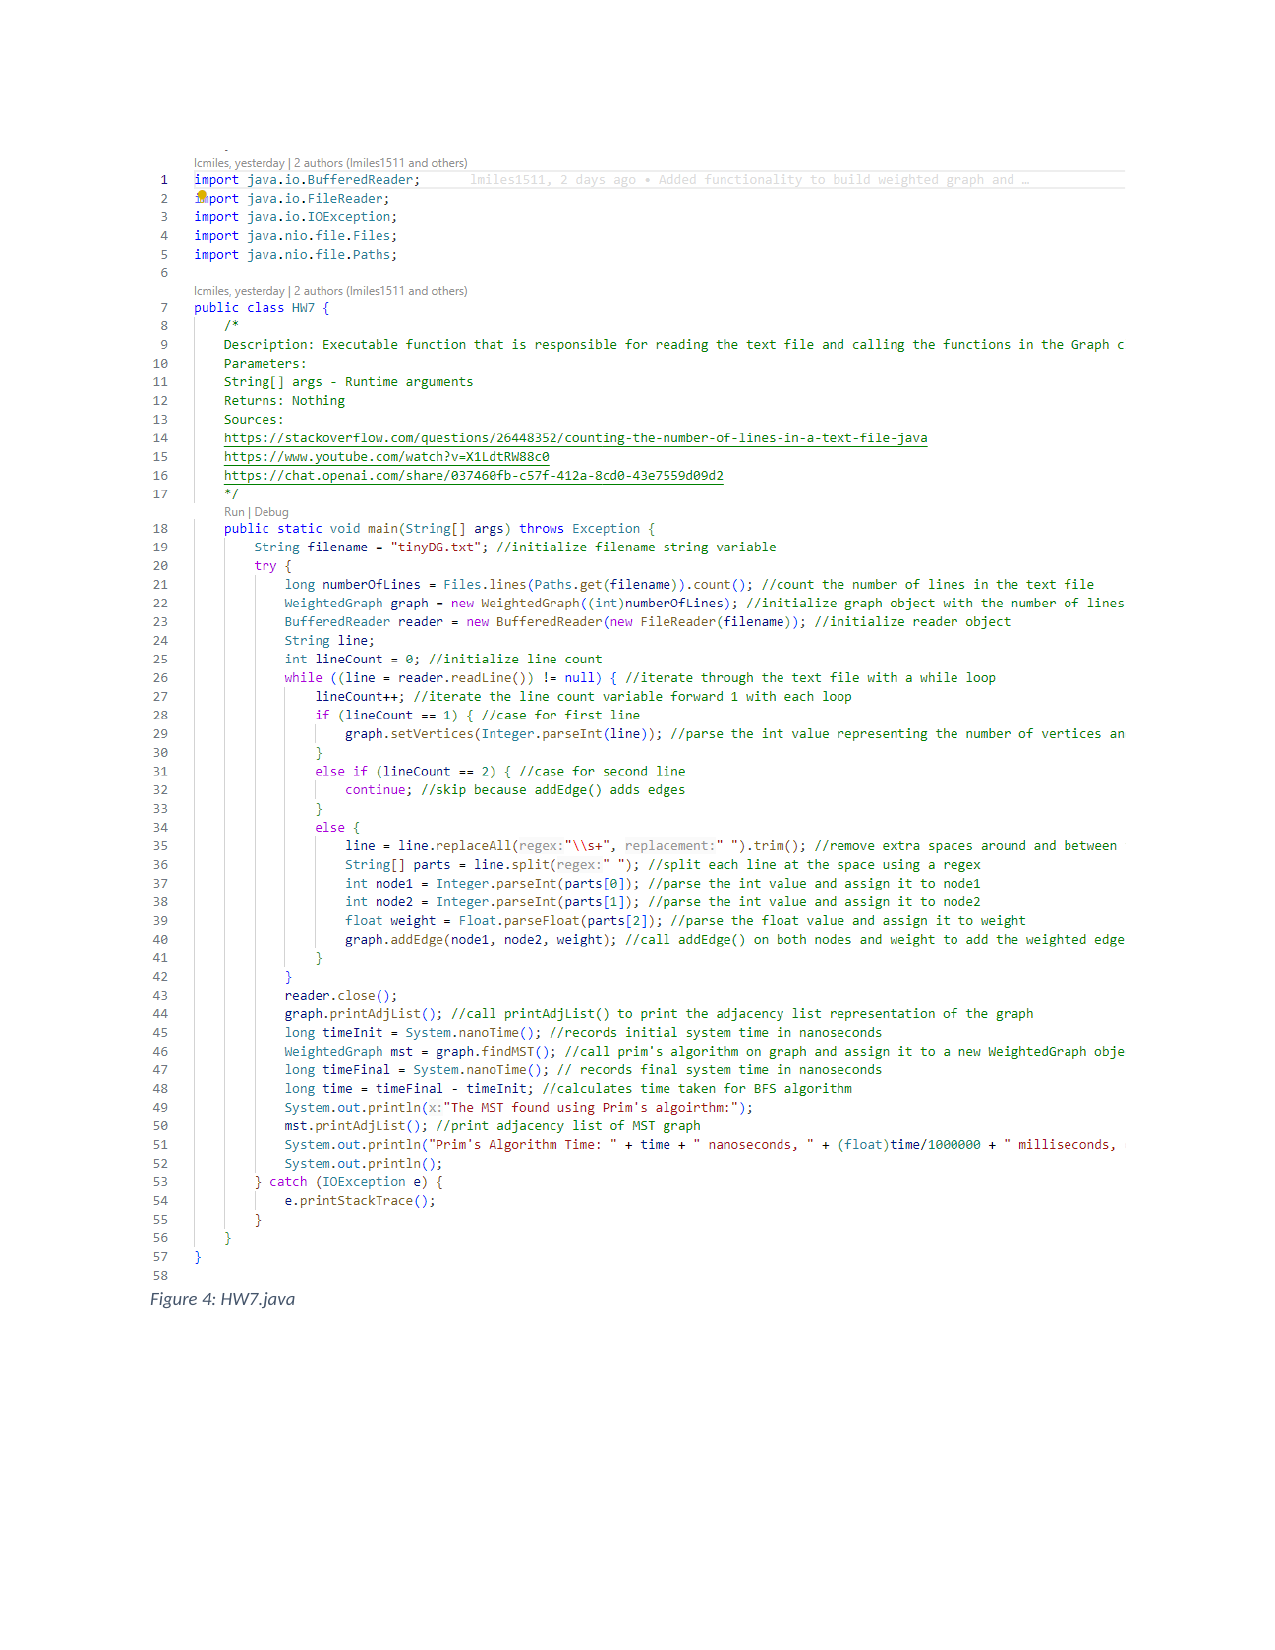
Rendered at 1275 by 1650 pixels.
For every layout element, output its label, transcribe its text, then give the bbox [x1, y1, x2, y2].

text Figure 4: HW7.java [150, 1288, 1125, 1310]
picture [150, 150, 1125, 1288]
